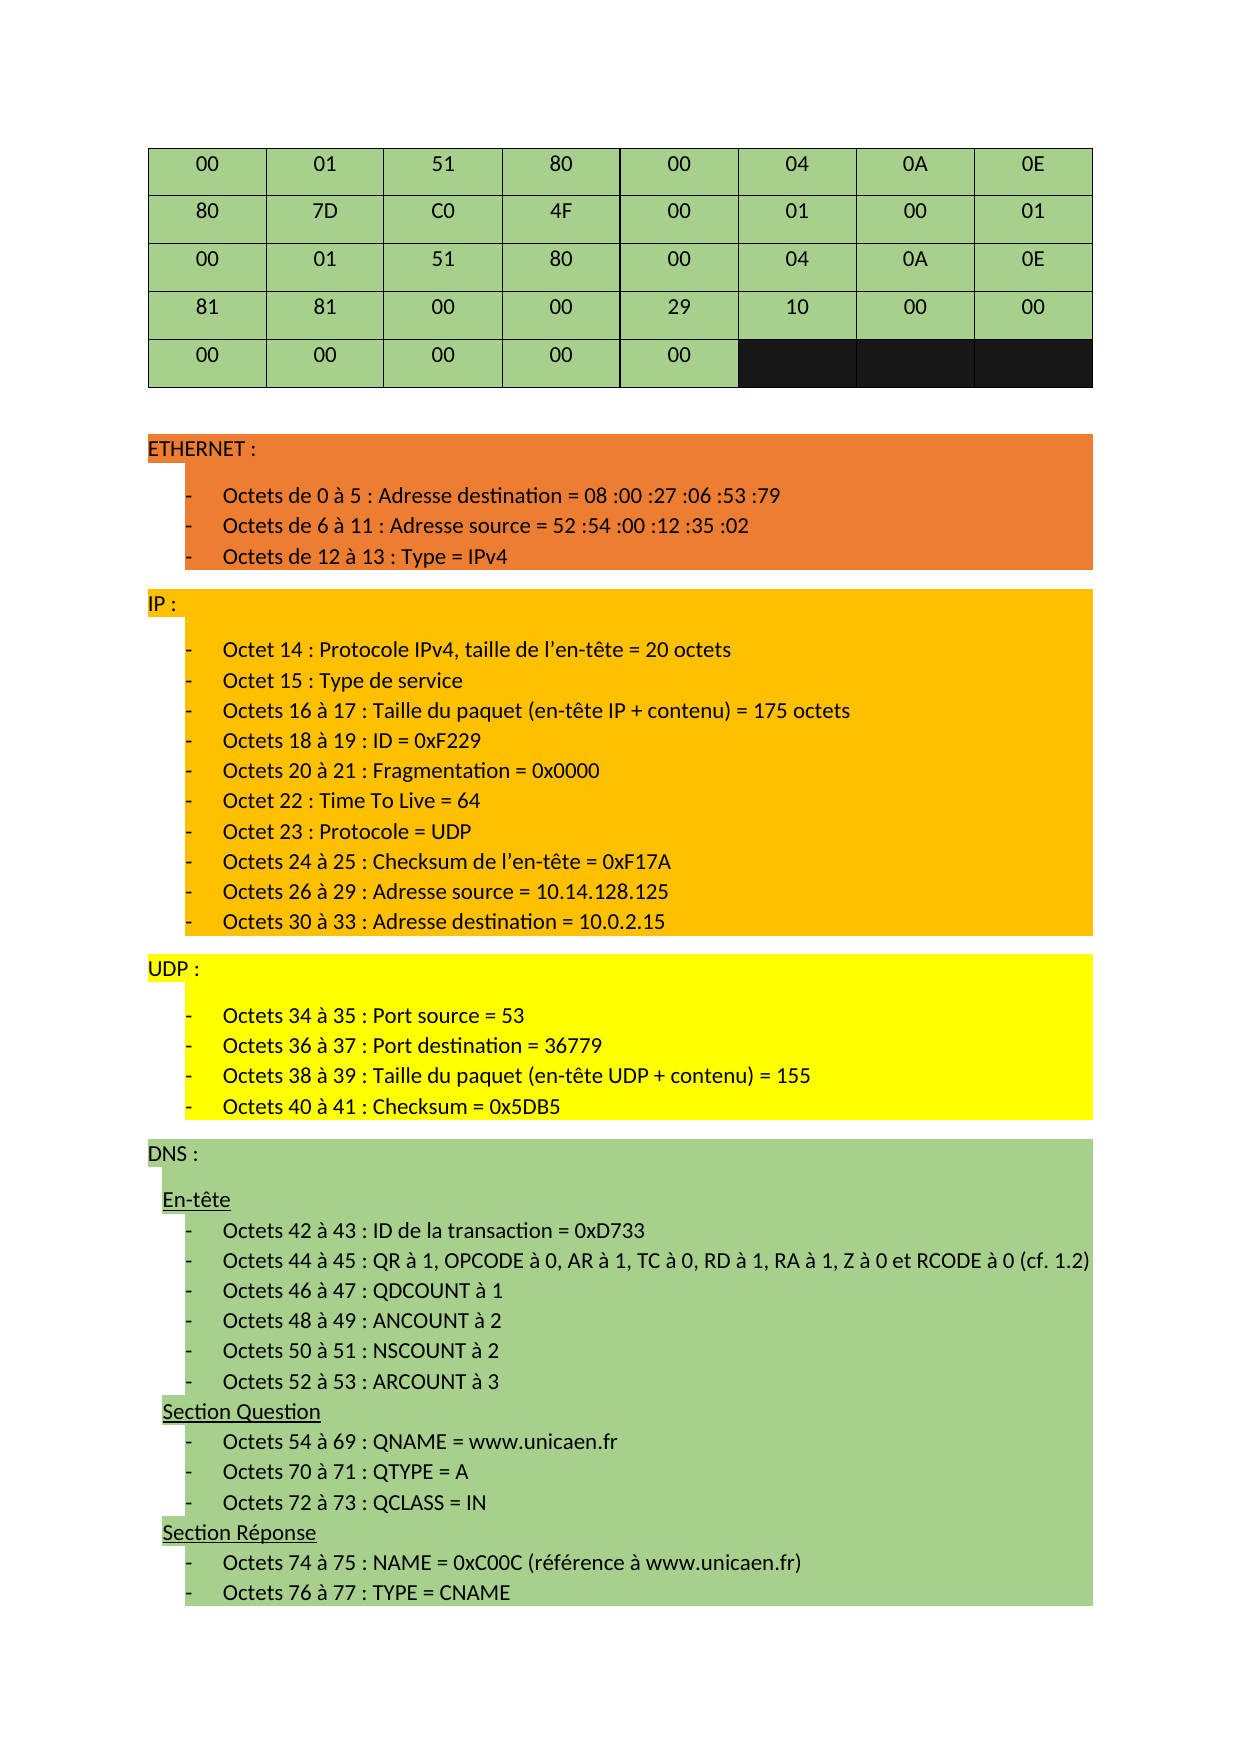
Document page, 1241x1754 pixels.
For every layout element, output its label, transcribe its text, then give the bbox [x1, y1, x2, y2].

list Section Réponse [162, 1518, 1093, 1546]
list Octet 22 : Time To Live = 64 [185, 787, 1093, 815]
table_cell 01 [739, 196, 856, 243]
list Octets 52 à 53 : ARCOUNT à 3 [185, 1367, 1093, 1395]
list Octets 38 à 39 : Taille du paquet (en-tête UDP + contenu) = 155 [185, 1062, 1093, 1090]
table_cell 00 [857, 196, 974, 243]
list Octets 36 à 37 : Port destination = 36779 [185, 1031, 1093, 1059]
text DNS : [148, 1139, 1093, 1167]
list Octets 76 à 77 : TYPE = CNAME [185, 1578, 1093, 1606]
table_cell [739, 340, 856, 387]
table_cell 81 [267, 292, 383, 339]
table_cell [857, 340, 974, 387]
table_cell 00 [267, 340, 383, 387]
table_cell 00 [857, 292, 974, 339]
table_cell [975, 340, 1092, 387]
table_cell 04 [739, 149, 856, 195]
list Section Question [162, 1397, 1093, 1425]
table_cell 04 [739, 244, 856, 291]
list Octets de 6 à 11 : Adresse source = 52 :54 :00 :12 :35 :02 [185, 512, 1093, 540]
table_cell 80 [149, 196, 266, 243]
list Octets 16 à 17 : Taille du paquet (en-tête IP + contenu) = 175 octets [185, 696, 1093, 724]
table_cell 00 [621, 149, 738, 195]
table_cell 80 [503, 149, 619, 195]
list Octets 34 à 35 : Port source = 53 [185, 1001, 1093, 1029]
table_cell 0A [857, 149, 974, 195]
list Octets 30 à 33 : Adresse destination = 10.0.2.15 [185, 907, 1093, 936]
table_cell 01 [267, 149, 383, 195]
list Octets 54 à 69 : QNAME = www.unicaen.fr [185, 1427, 1093, 1455]
table_cell 00 [621, 340, 738, 387]
table_cell 00 [503, 292, 619, 339]
list Octets 42 à 43 : ID de la transaction = 0xD733 [185, 1216, 1093, 1244]
table_cell 00 [975, 292, 1092, 339]
list Octets 50 à 51 : NSCOUNT à 2 [185, 1337, 1093, 1365]
list Octets de 0 à 5 : Adresse destination = 08 :00 :27 :06 :53 :79 [185, 481, 1093, 509]
list Octets de 12 à 13 : Type = IPv4 [185, 542, 1093, 570]
list Octets 48 à 49 : ANCOUNT à 2 [185, 1306, 1093, 1334]
list Octets 18 à 19 : ID = 0xF229 [185, 726, 1093, 754]
table_cell 81 [149, 292, 266, 339]
list Octets 72 à 73 : QCLASS = IN [185, 1488, 1093, 1516]
table_cell 00 [503, 340, 619, 387]
table_cell 00 [149, 340, 266, 387]
table_cell 00 [384, 292, 502, 339]
text UDP : [148, 954, 1093, 982]
list Octets 24 à 25 : Checksum de l’en-tête = 0xF17A [185, 847, 1093, 875]
table_cell 7D [267, 196, 383, 243]
table_cell C0 [384, 196, 502, 243]
table_cell 0E [975, 244, 1092, 291]
text ETHERNET : [148, 434, 1093, 463]
table_cell 51 [384, 244, 502, 291]
list Octet 23 : Protocole = UDP [185, 817, 1093, 845]
list Octets 40 à 41 : Checksum = 0x5DB5 [185, 1092, 1093, 1120]
list En-tête [162, 1186, 1093, 1214]
list Octets 44 à 45 : QR à 1, OPCODE à 0, AR à 1, TC à 0, RD à 1, RA à 1, Z à 0 et RCODE à 0 (cf. 1.2) [185, 1246, 1093, 1274]
text IP : [148, 589, 1093, 617]
table_cell 0E [975, 149, 1092, 195]
table_cell 80 [503, 244, 619, 291]
table_cell 10 [739, 292, 856, 339]
list Octet 14 : Protocole IPv4, taille de l’en-tête = 20 octets [185, 636, 1093, 664]
list Octets 26 à 29 : Adresse source = 10.14.128.125 [185, 877, 1093, 905]
table_cell 00 [384, 340, 502, 387]
list Octets 74 à 75 : NAME = 0xC00C (référence à www.unicaen.fr) [185, 1548, 1093, 1576]
table_cell 01 [267, 244, 383, 291]
table_cell 00 [621, 196, 738, 243]
table_cell 00 [621, 244, 738, 291]
list Octets 46 à 47 : QDCOUNT à 1 [185, 1276, 1093, 1304]
table_cell 29 [621, 292, 738, 339]
list Octet 15 : Type de service [185, 666, 1093, 694]
table_cell 51 [384, 149, 502, 195]
table_cell 00 [149, 244, 266, 291]
list Octets 70 à 71 : QTYPE = A [185, 1457, 1093, 1486]
table_cell 4F [503, 196, 619, 243]
table_cell 01 [975, 196, 1092, 243]
table_cell 0A [857, 244, 974, 291]
table_cell 00 [149, 149, 266, 195]
list Octets 20 à 21 : Fragmentation = 0x0000 [185, 756, 1093, 784]
